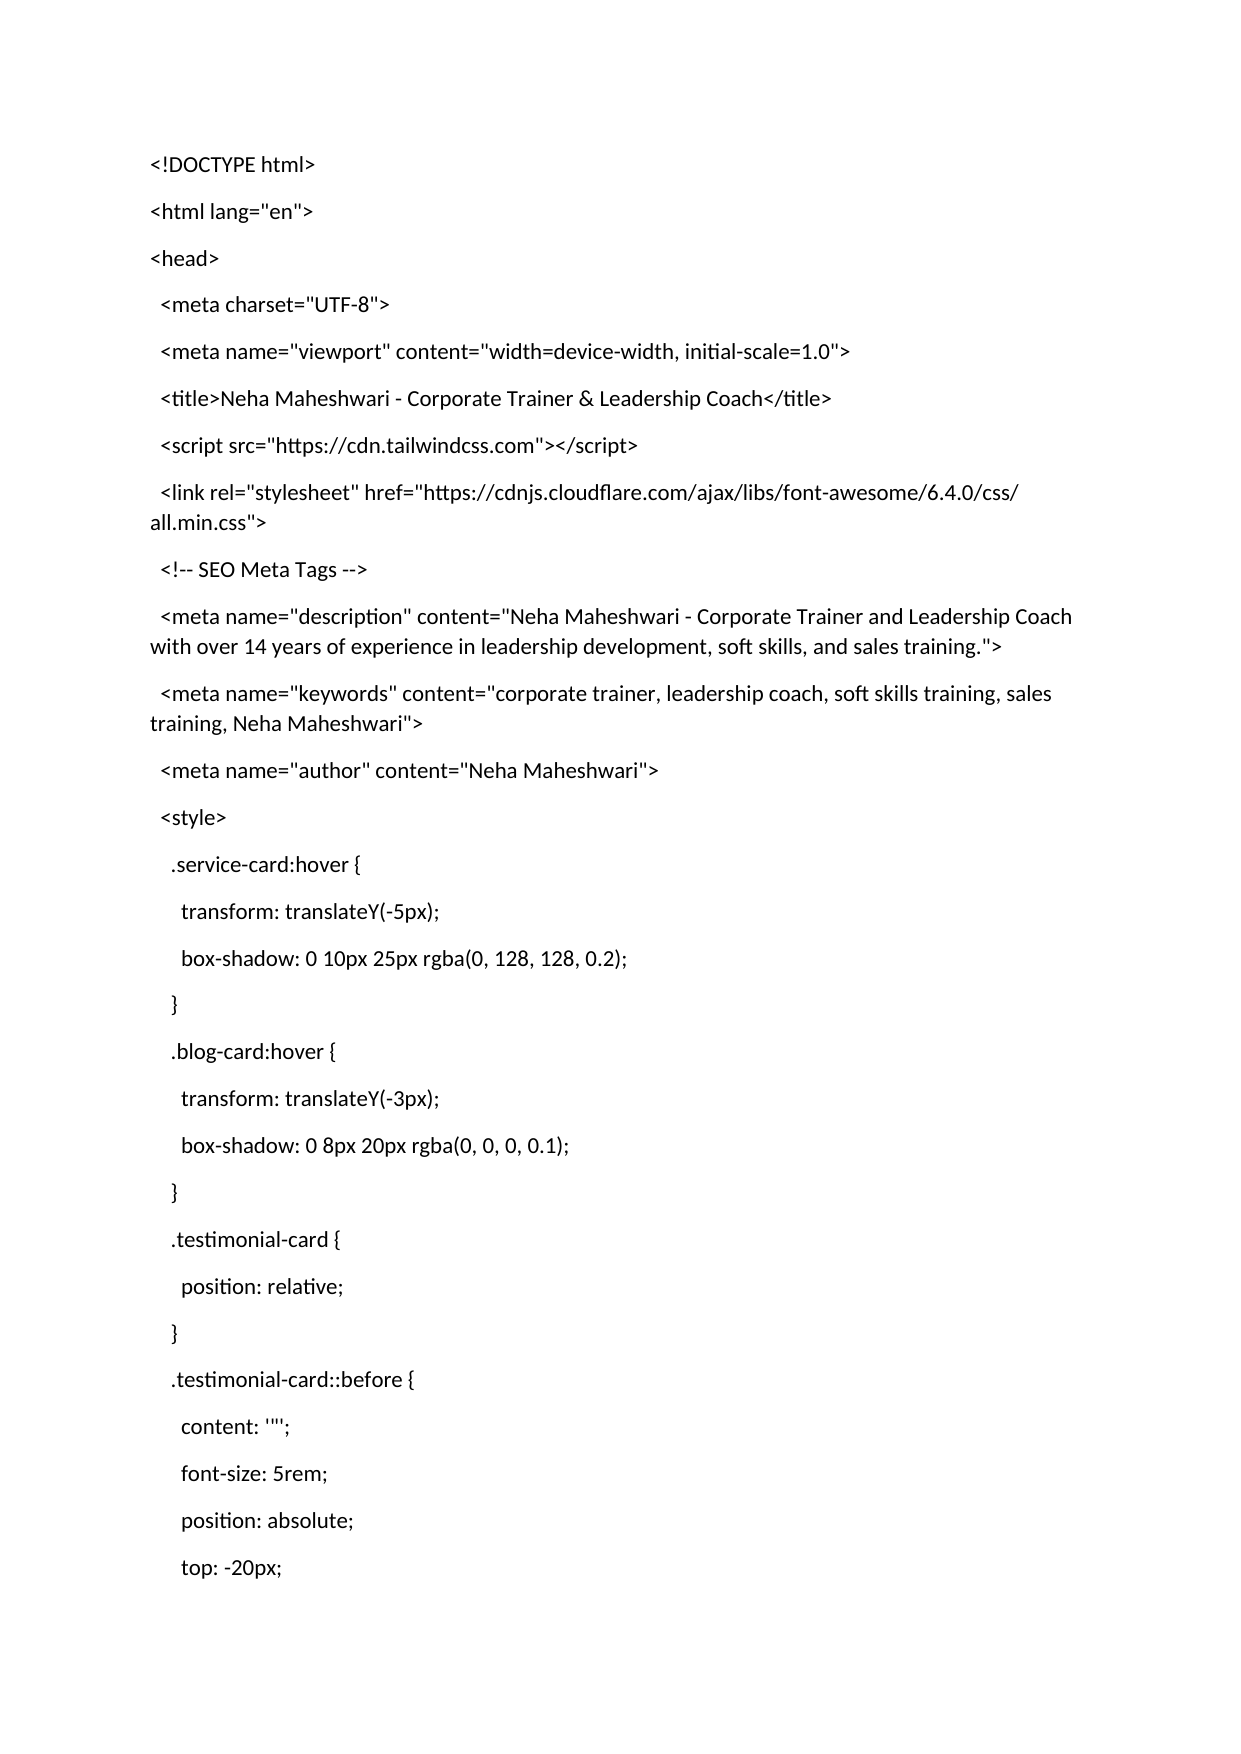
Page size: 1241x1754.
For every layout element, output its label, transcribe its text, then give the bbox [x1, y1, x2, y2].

text <meta charset="UTF-8"> [150, 291, 1090, 319]
text <script src="https://cdn.tailwindcss.com"></script> [150, 431, 1090, 459]
text .service-card:hover { [150, 850, 1090, 878]
text transform: translateY(-5px); [150, 897, 1090, 925]
text <html lang="en"> [150, 197, 1090, 225]
text position: relative; [150, 1272, 1090, 1300]
text .testimonial-card::before { [150, 1366, 1090, 1394]
text <meta name="viewport" content="width=device-width, initial-scale=1.0"> [150, 337, 1090, 366]
text position: absolute; [150, 1506, 1090, 1534]
text <link rel="stylesheet" href="https://cdnjs.cloudflare.com/ajax/libs/font-awesome/6.4.0/css/all.min.css"> [150, 478, 1090, 536]
text content: '"'; [150, 1412, 1090, 1441]
text <!DOCTYPE html> [150, 150, 1090, 178]
text } [150, 991, 1090, 1019]
text box-shadow: 0 10px 25px rgba(0, 128, 128, 0.2); [150, 944, 1090, 972]
text <meta name="author" content="Neha Maheshwari"> [150, 756, 1090, 784]
text } [150, 1319, 1090, 1347]
text box-shadow: 0 8px 20px rgba(0, 0, 0, 0.1); [150, 1131, 1090, 1159]
text .testimonial-card { [150, 1225, 1090, 1253]
text <title>Neha Maheshwari - Corporate Trainer & Leadership Coach</title> [150, 384, 1090, 412]
text <style> [150, 803, 1090, 831]
text <head> [150, 244, 1090, 272]
text .blog-card:hover { [150, 1037, 1090, 1066]
text top: -20px; [150, 1553, 1090, 1581]
text <!-- SEO Meta Tags --> [150, 555, 1090, 583]
text <meta name="description" content="Neha Maheshwari - Corporate Trainer and Leadership Coach with over 14 years of experience in leadership development, soft skills, and sales training."> [150, 602, 1090, 660]
text transform: translateY(-3px); [150, 1084, 1090, 1112]
text <meta name="keywords" content="corporate trainer, leadership coach, soft skills training, sales training, Neha Maheshwari"> [150, 679, 1090, 737]
text } [150, 1178, 1090, 1206]
text font-size: 5rem; [150, 1459, 1090, 1487]
